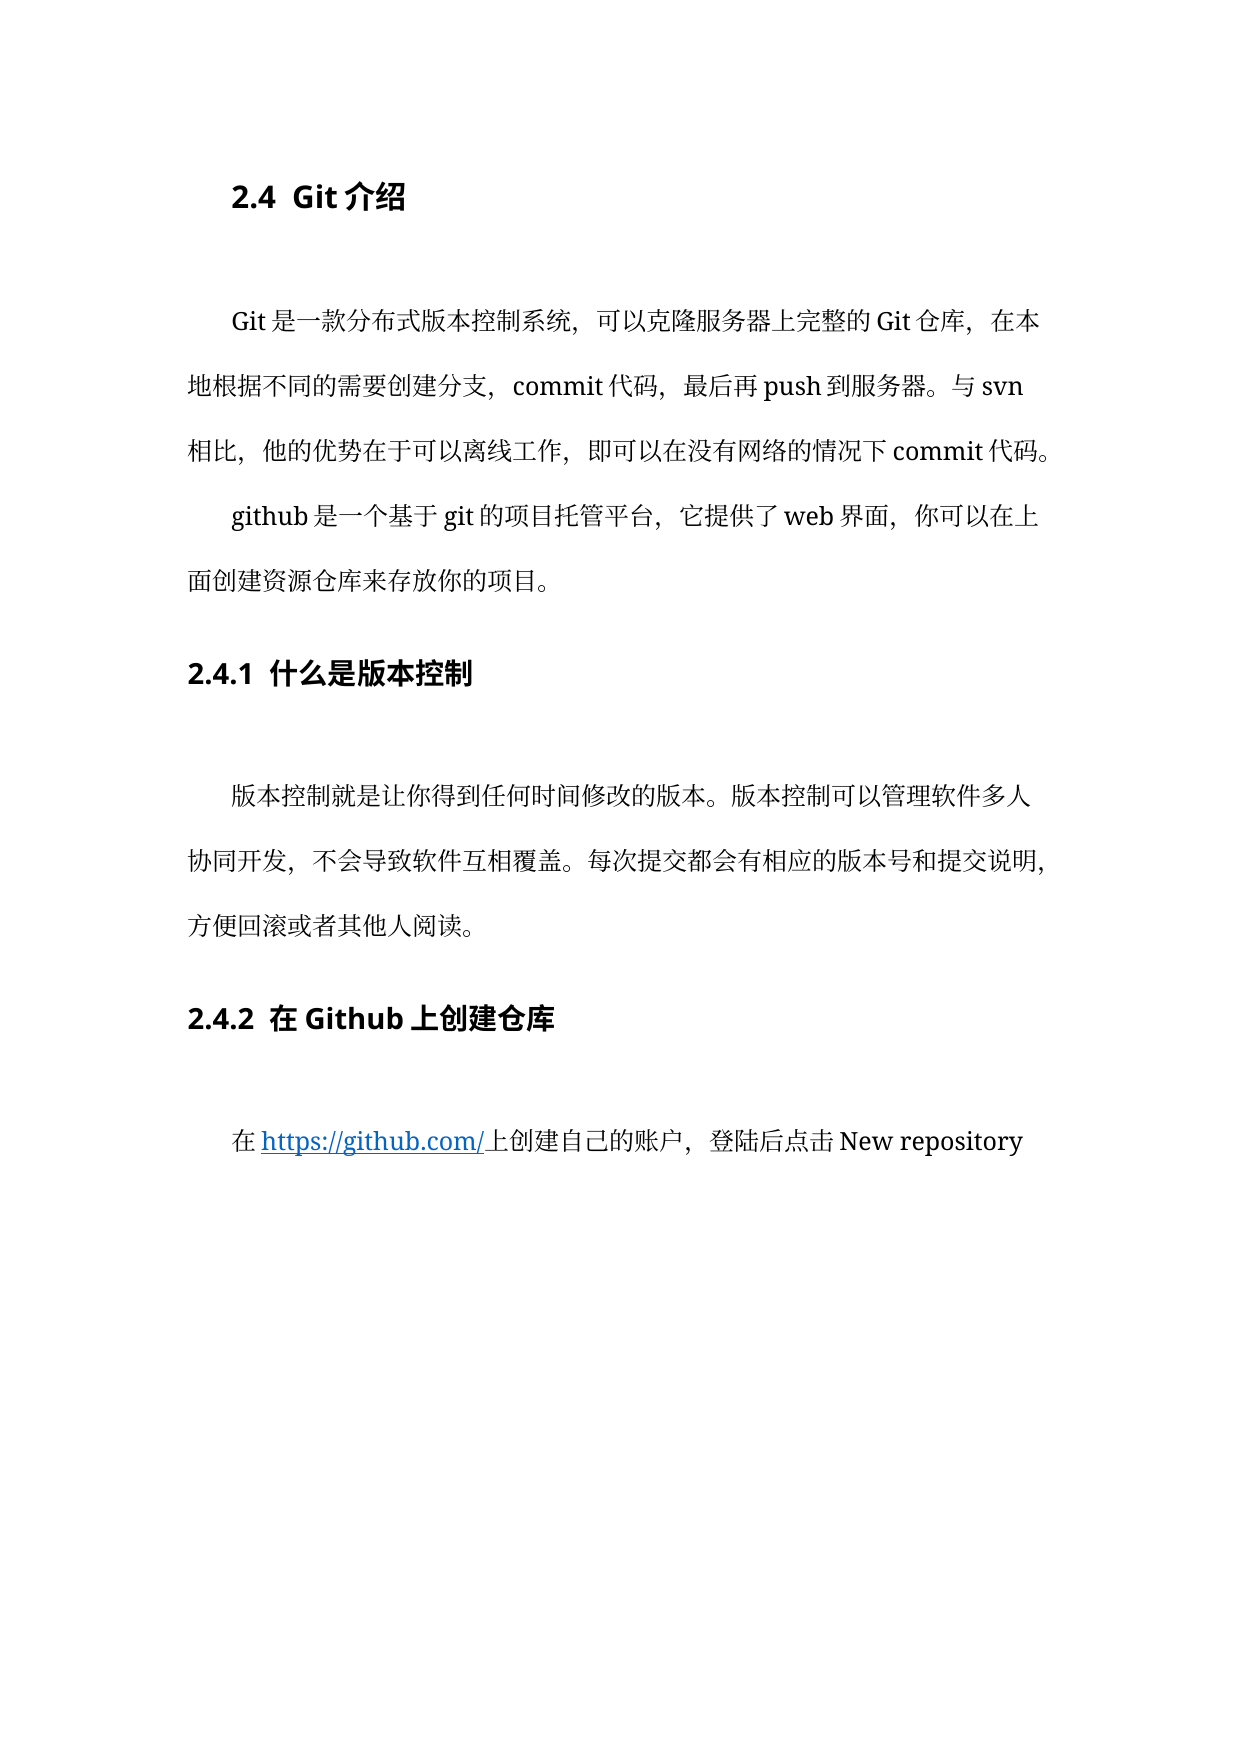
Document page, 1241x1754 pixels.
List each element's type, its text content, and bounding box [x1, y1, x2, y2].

text 版本控制就是让你得到任何时间修改的版本。版本控制可以管理软件多人协同开发，不会导致软件互相覆盖。每次提交都会有相应的版本号和提交说明，方便回滚或者其他人阅读。 [187, 762, 1053, 957]
text github是一个基于git的项目托管平台，它提供了web界面，你可以在上面创建资源仓库来存放你的项目。 [187, 482, 1053, 612]
subtitle 2.4 Git介绍 [187, 162, 1053, 227]
text Git是一款分布式版本控制系统，可以克隆服务器上完整的Git仓库，在本地根据不同的需要创建分支，commit代码，最后再push到服务器。与svn相比，他的优势在于可以离线工作，即可以在没有网络的情况下commit代码。 [187, 287, 1053, 482]
subtitle 2.4.2 在Github上创建仓库 [187, 984, 1053, 1049]
subtitle 2.4.1 什么是版本控制 [187, 639, 1053, 704]
text 在https://github.com/上创建自己的账户，登陆后点击New repository [187, 1107, 1053, 1172]
